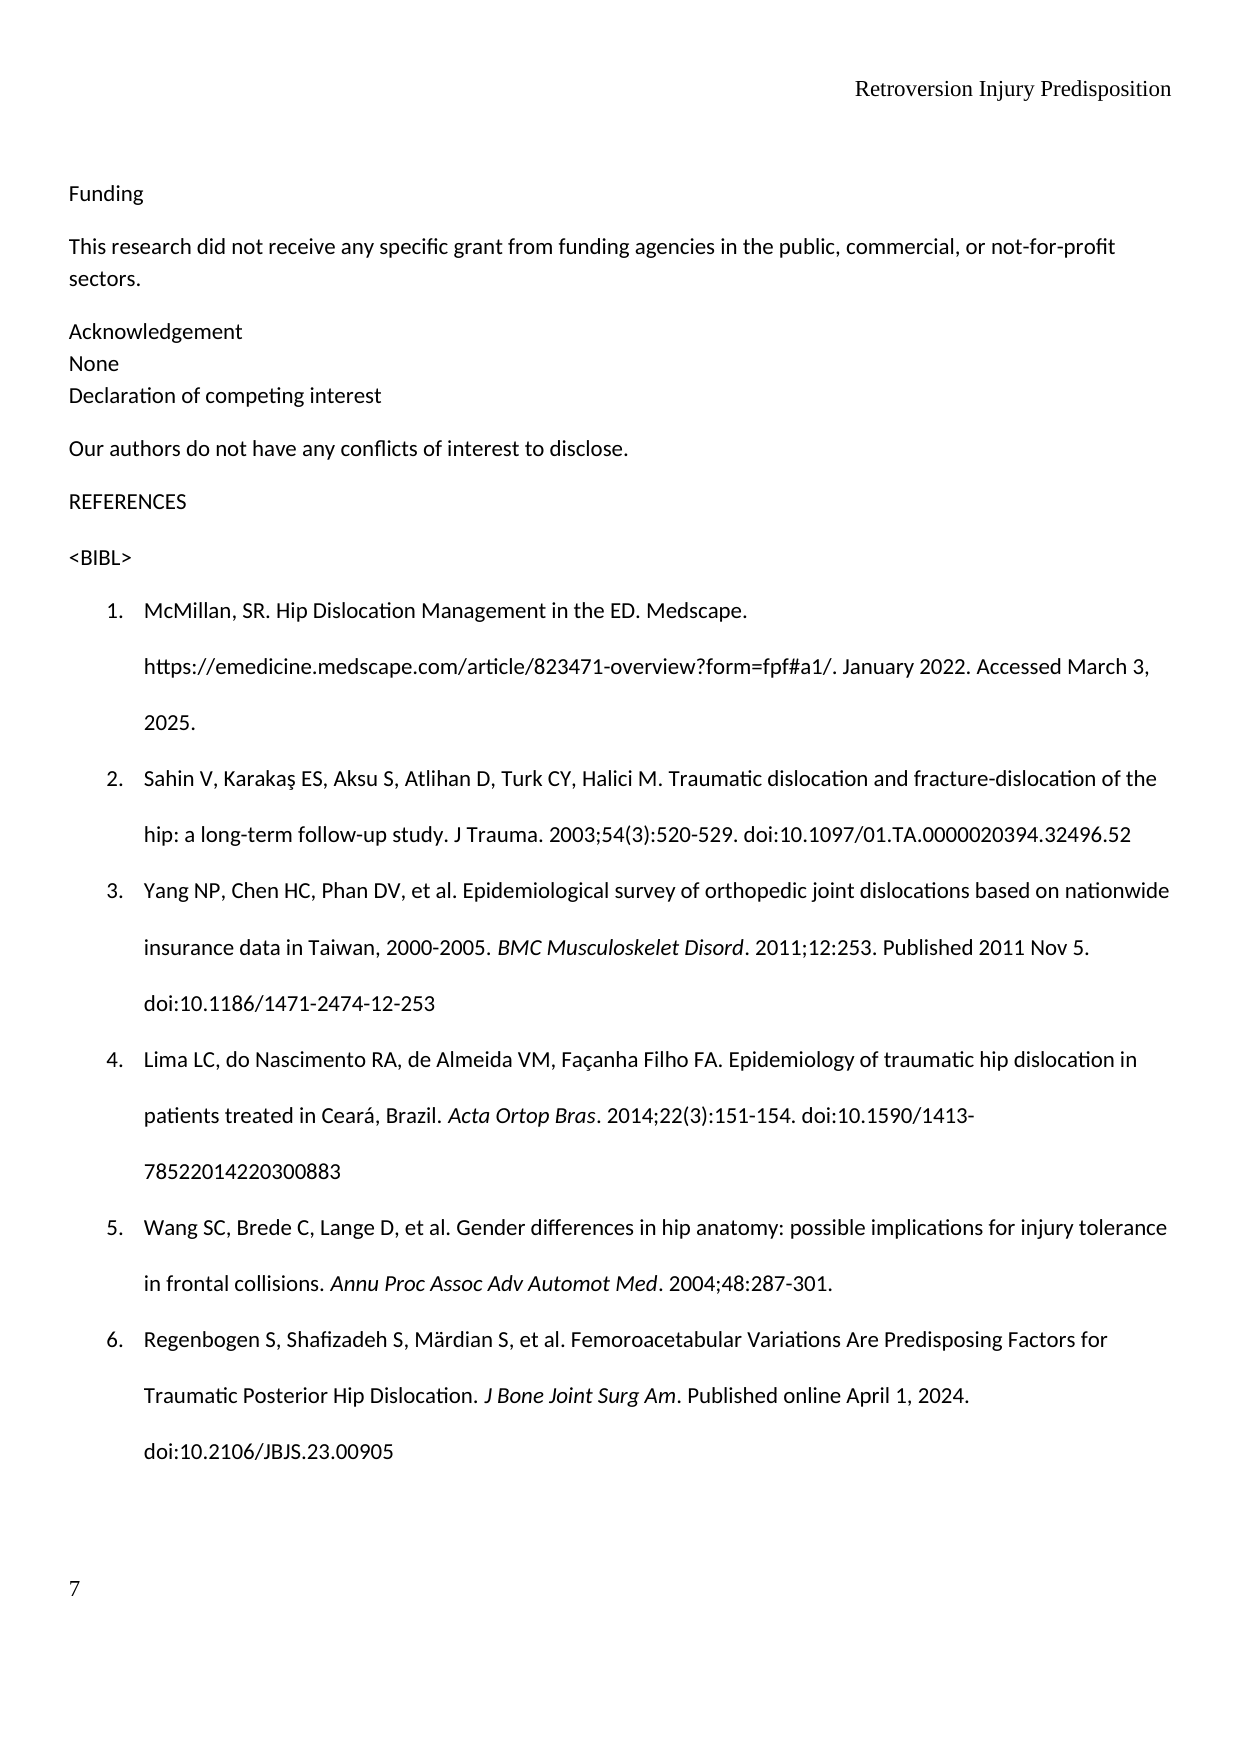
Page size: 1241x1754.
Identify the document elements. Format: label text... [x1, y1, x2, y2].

list Regenbogen S, Shafizadeh S, Märdian S, et al. Femoroacetabular Variations Are Predisposing Factors for Traumatic Posterior Hip Dislocation. J Bone Joint Surg Am. Published online April 1, 2024. doi:10.2106/JBJS.23.00905 [106, 1325, 1171, 1465]
text Acknowledgement [69, 317, 1171, 345]
text None [69, 349, 1171, 377]
list Wang SC, Brede C, Lange D, et al. Gender differences in hip anatomy: possible implications for injury tolerance in frontal collisions. Annu Proc Assoc Adv Automot Med. 2004;48:287-301. [106, 1213, 1171, 1297]
list Sahin V, Karakaş ES, Aksu S, Atlihan D, Turk CY, Halici M. Traumatic dislocation and fracture-dislocation of the hip: a long-term follow-up study. J Trauma. 2003;54(3):520-529. doi:10.1097/01.TA.0000020394.32496.52 [106, 764, 1171, 849]
text Declaration of competing interest [69, 381, 1171, 409]
text Funding [69, 179, 1171, 207]
list Lima LC, do Nascimento RA, de Almeida VM, Façanha Filho FA. Epidemiology of traumatic hip dislocation in patients treated in Ceará, Brazil. Acta Ortop Bras. 2014;22(3):151-154. doi:10.1590/1413-78522014220300883 [106, 1045, 1171, 1185]
text <BIBL> [69, 543, 1171, 571]
list Yang NP, Chen HC, Phan DV, et al. Epidemiological survey of orthopedic joint dislocations based on nationwide insurance data in Taiwan, 2000-2005. BMC Musculoskelet Disord. 2011;12:253. Published 2011 Nov 5. doi:10.1186/1471-2474-12-253 [106, 877, 1171, 1017]
text Our authors do not have any conflicts of interest to disclose. [69, 434, 1171, 462]
list McMillan, SR. Hip Dislocation Management in the ED. Medscape. https://emedicine.medscape.com/article/823471-overview?form=fpf#a1/. January 2022. Accessed March 3, 2025. [106, 596, 1171, 737]
text This research did not receive any specific grant from funding agencies in the public, commercial, or not-for-profit sectors. [69, 232, 1171, 292]
text REFERENCES [69, 487, 1171, 515]
